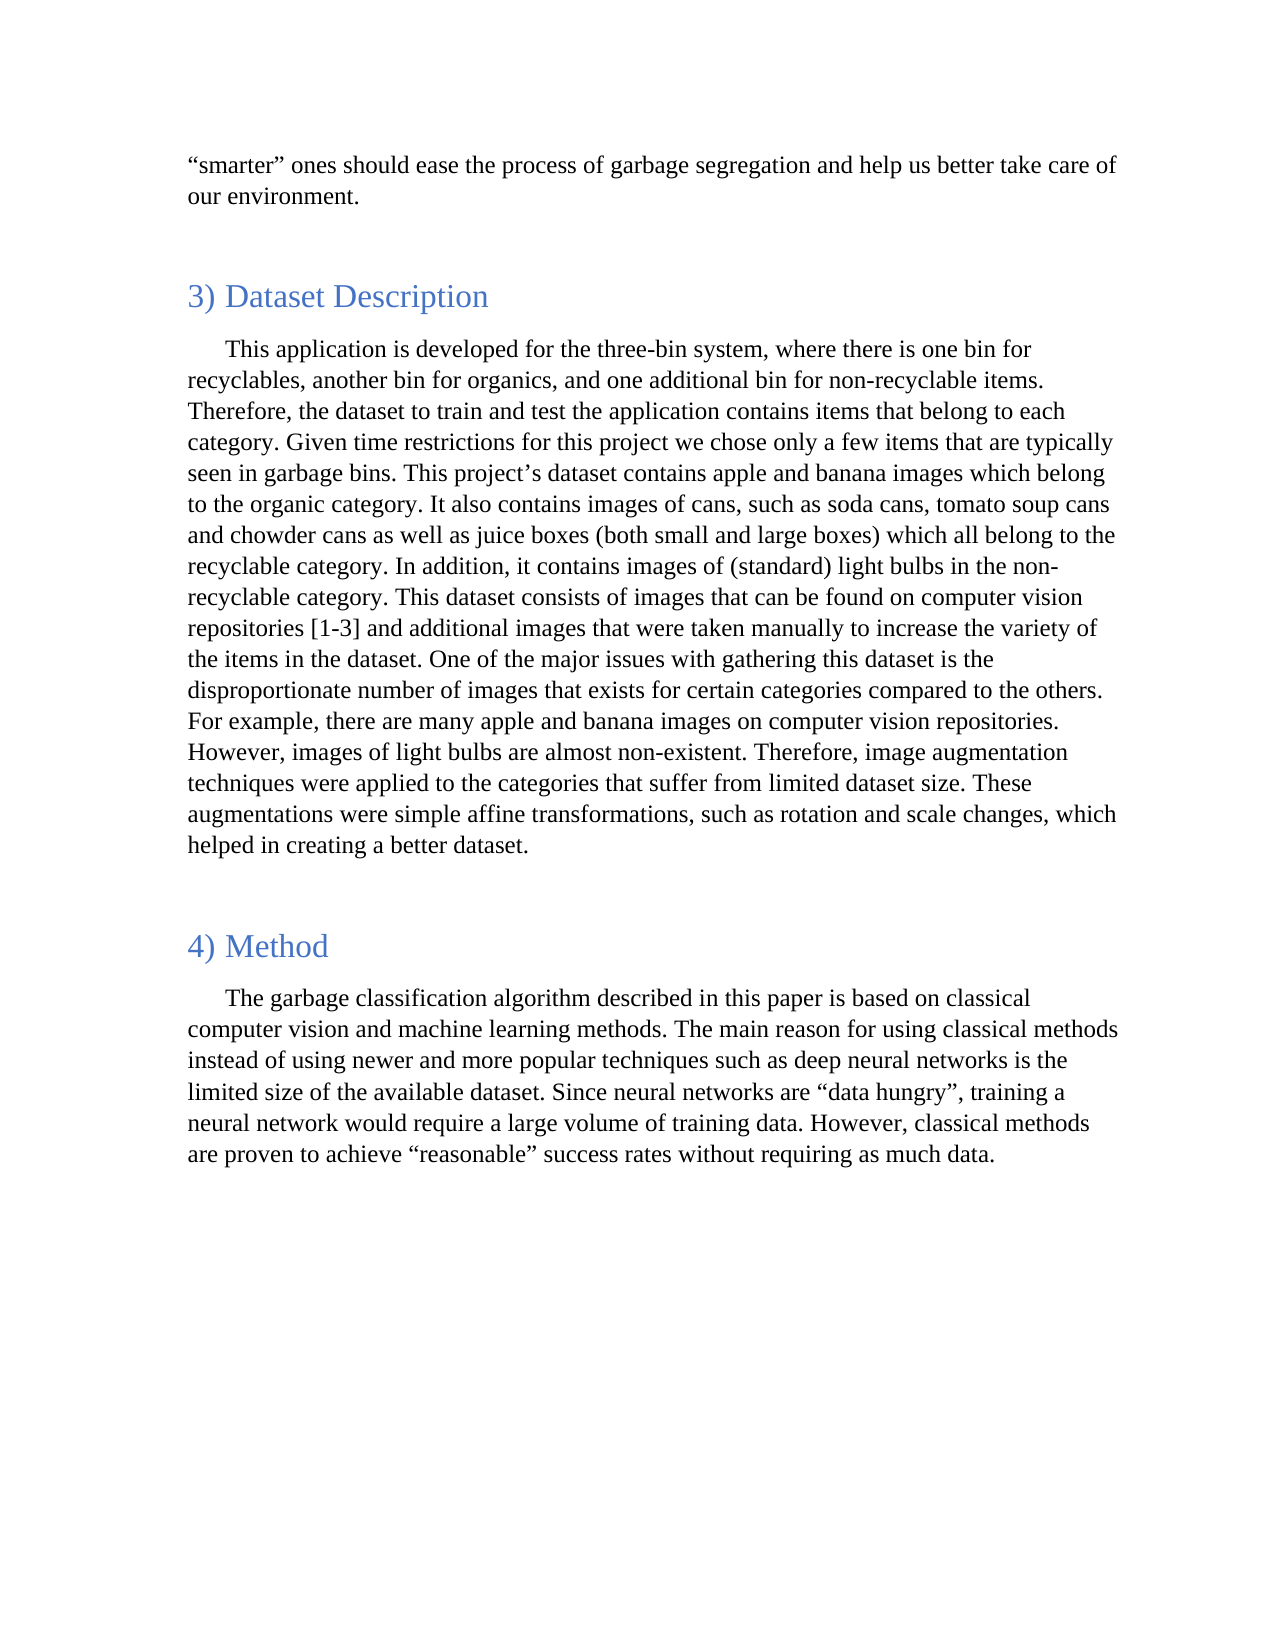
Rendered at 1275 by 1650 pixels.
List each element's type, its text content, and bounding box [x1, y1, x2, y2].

text This application is developed for the three-bin system, where there is one bin for recyclables, another bin for organics, and one additional bin for non-recyclable items. Therefore, the dataset to train and test the application contains items that belong to each category. Given time restrictions for this project we chose only a few items that are typically seen in garbage bins. This project’s dataset contains apple and banana images which belong to the organic category. It also contains images of cans, such as soda cans, tomato soup cans and chowder cans as well as juice boxes (both small and large boxes) which all belong to the recyclable category. In addition, it contains images of (standard) light bulbs in the non-recyclable category. This dataset consists of images that can be found on computer vision repositories [1-3] and additional images that were taken manually to increase the variety of the items in the dataset. One of the major issues with gathering this dataset is the disproportionate number of images that exists for certain categories compared to the others. For example, there are many apple and banana images on computer vision repositories. However, images of light bulbs are almost non-existent. Therefore, image augmentation techniques were applied to the categories that suffer from limited dataset size. These augmentations were simple affine transformations, such as rotation and scale changes, which helped in creating a better dataset. [187, 334, 1125, 859]
list Dataset Description [187, 276, 1125, 315]
text The garbage classification algorithm described in this paper is based on classical computer vision and machine learning methods. The main reason for using classical methods instead of using newer and more popular techniques such as deep neural networks is the limited size of the available dataset. Since neural networks are “data hungry”, training a neural network would require a large volume of training data. However, classical methods are proven to achieve “reasonable” success rates without requiring as much data. [187, 983, 1125, 1167]
list Method [187, 926, 1125, 964]
